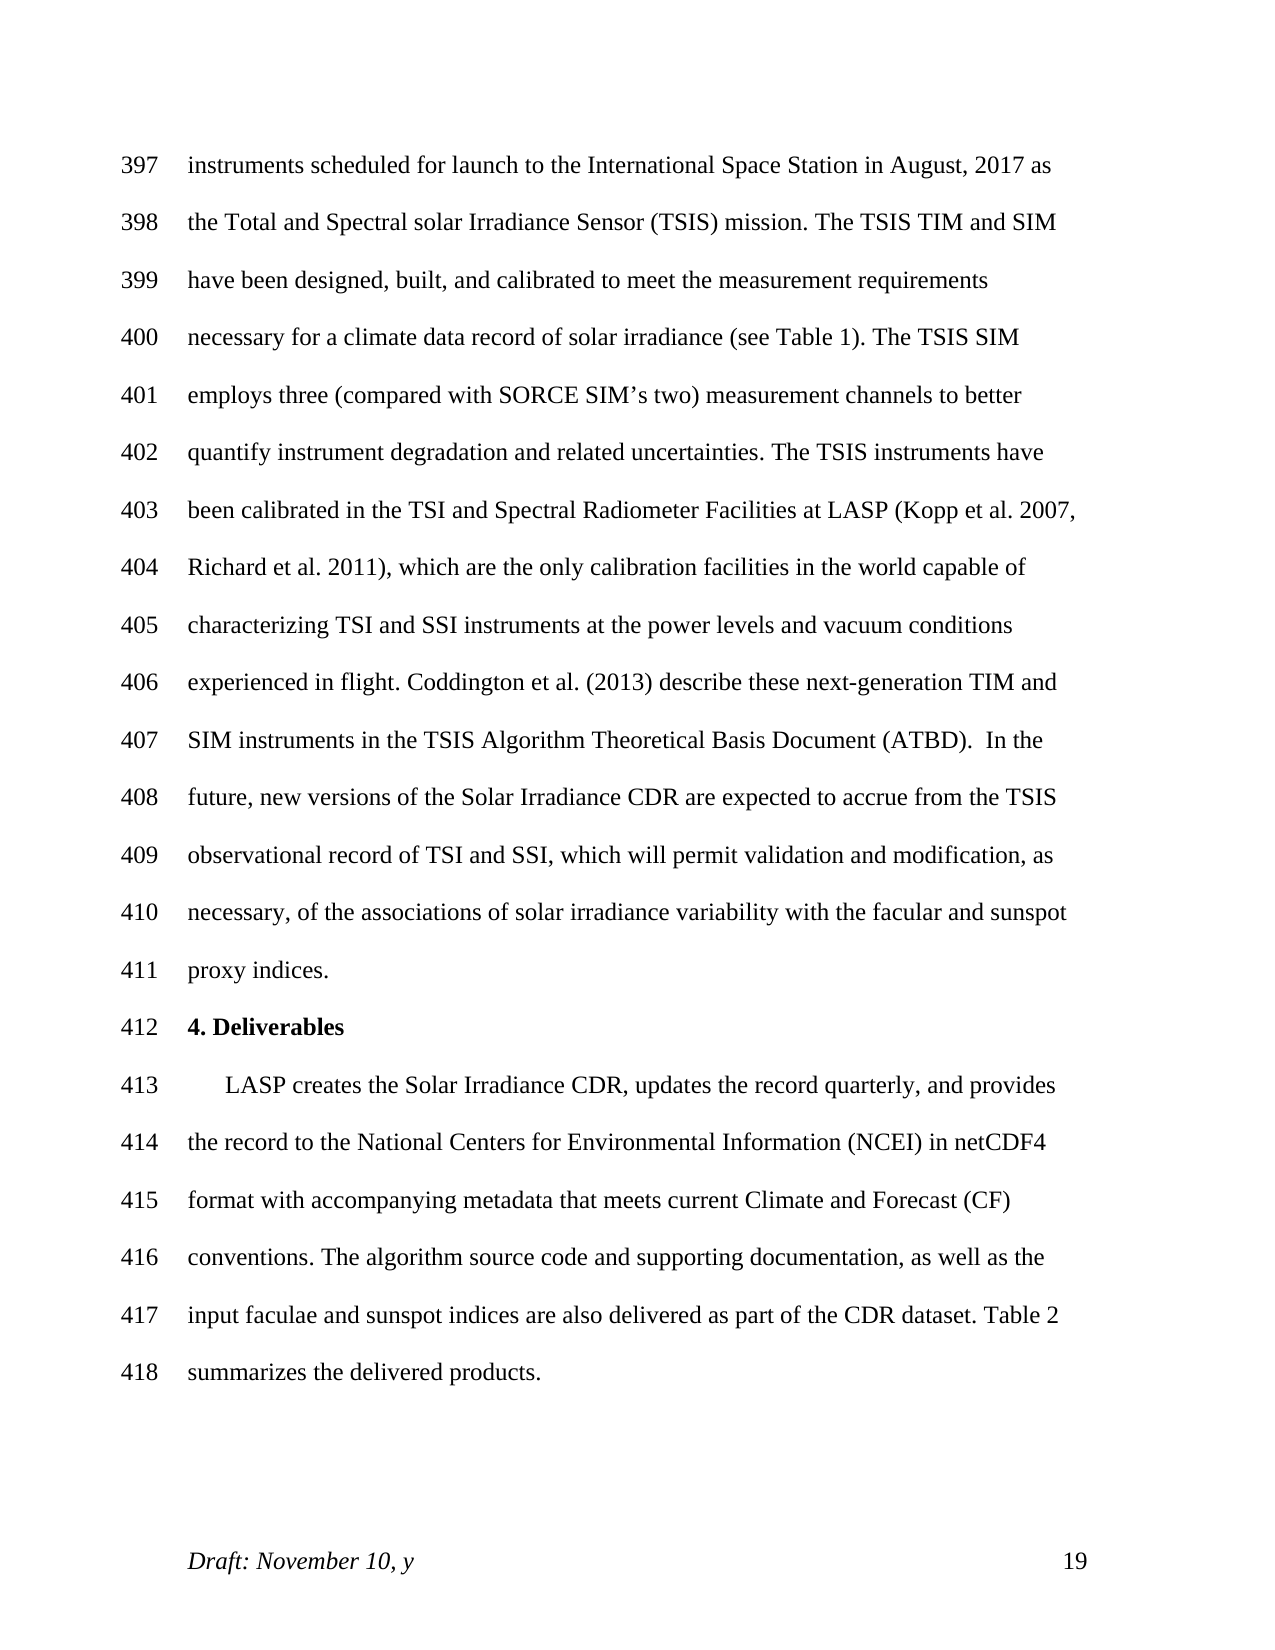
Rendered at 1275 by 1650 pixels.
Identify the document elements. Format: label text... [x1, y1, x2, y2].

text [187, 150, 1087, 984]
text LASP creates the Solar Irradiance CDR, updates the record quarterly, and provides the record to the National Centers for Environmental Information (NCEI) in netCDF4 format with accompanying metadata that meets current Climate and Forecast (CF) conventions. The algorithm source code and supporting documentation, as well as the input faculae and sunspot indices are also delivered as part of the CDR dataset. Table 2 summarizes the delivered products. [187, 1070, 1087, 1386]
text 4. Deliverables [187, 1012, 1087, 1041]
